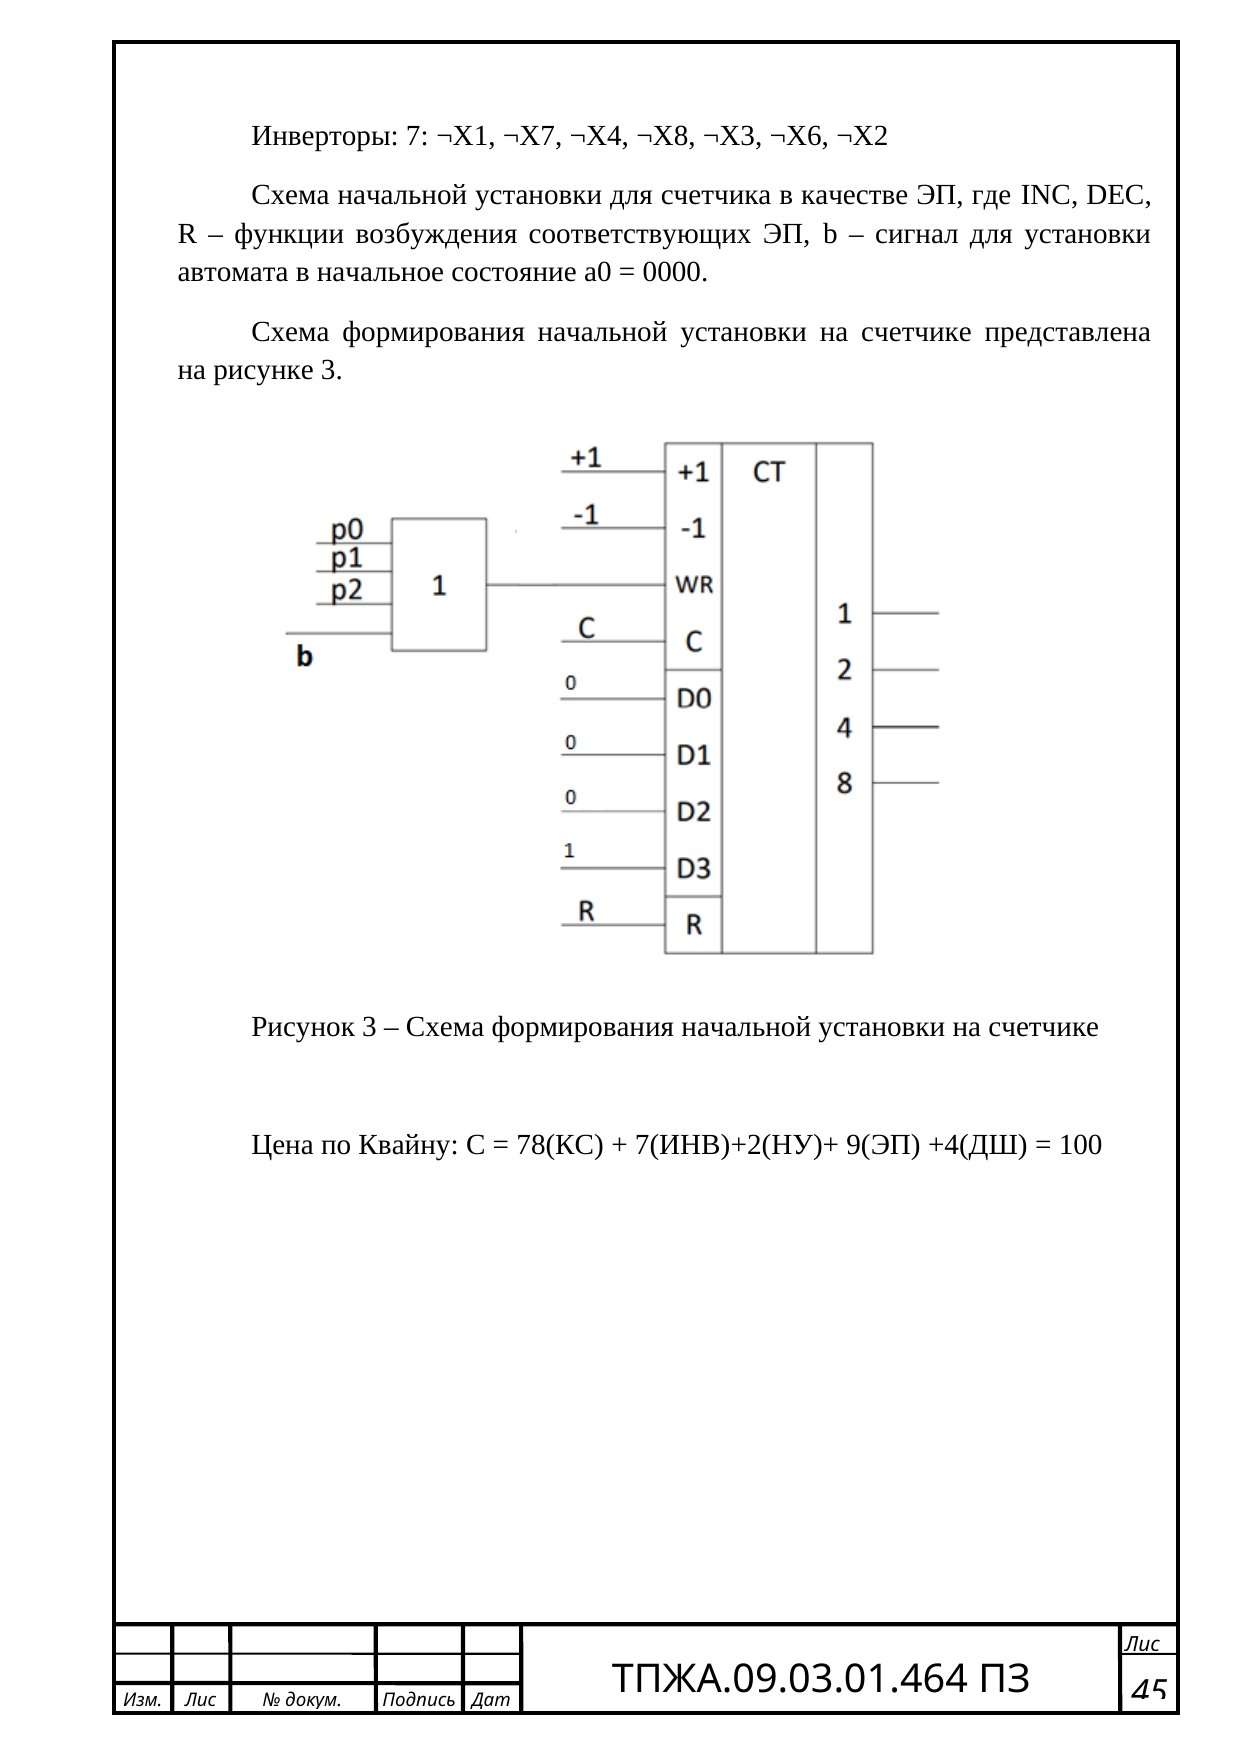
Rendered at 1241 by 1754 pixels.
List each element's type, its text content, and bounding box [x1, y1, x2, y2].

picture [251, 411, 977, 983]
text Инверторы: 7: ¬X1, ¬X7, ¬X4, ¬X8, ¬X3, ¬X6, ¬X2 [177, 118, 1152, 152]
text Схема начальной установки для счетчика в качестве ЭП, где INC, DEC, R – функции возбуждения соответствующих ЭП, b – сигнал для установки автомата в начальное состояние a0 = 0000. [177, 177, 1152, 288]
text Схема формирования начальной установки на счетчике представлена на рисунке 3. [177, 314, 1152, 386]
text Рисунок 3 – Схема формирования начальной установки на счетчике [177, 1009, 1152, 1042]
text Цена по Квайну: C = 78(КС) + 7(ИНВ)+2(НУ)+ 9(ЭП) +4(ДШ) = 100 [177, 1127, 1152, 1161]
